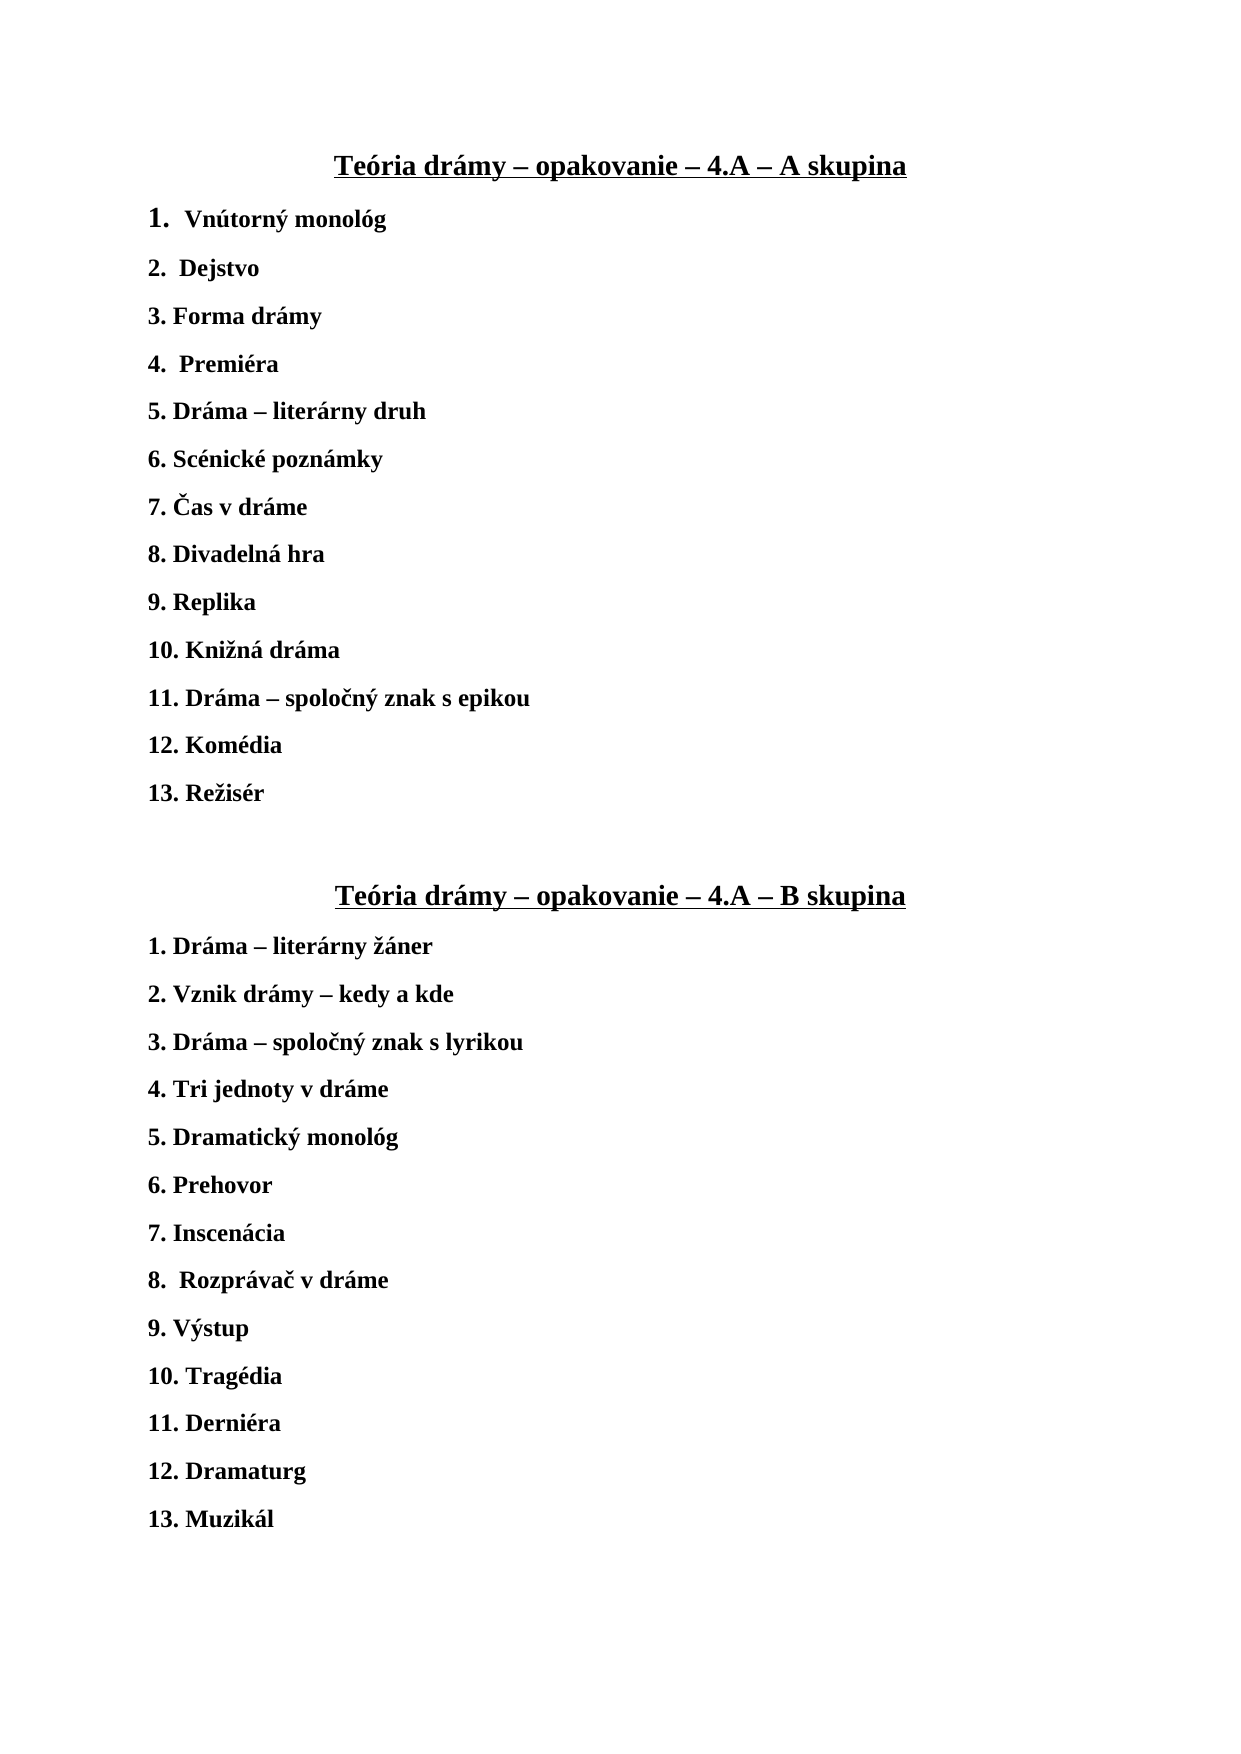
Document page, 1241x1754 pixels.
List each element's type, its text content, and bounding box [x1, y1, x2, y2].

text 1. Vnútorný monológ [148, 200, 1093, 234]
text 2. Dejstvo [148, 253, 1093, 282]
text 11. Dráma – spoločný znak s epikou [148, 683, 1093, 711]
text 13. Režisér [148, 778, 1093, 807]
text 3. Forma drámy [148, 301, 1093, 330]
text 11. Derniéra [148, 1408, 1093, 1437]
text 8. Rozprávač v dráme [148, 1265, 1093, 1294]
text Teória drámy – opakovanie – 4.A – B skupina [148, 878, 1093, 912]
text 7. Čas v dráme [148, 492, 1093, 521]
text 10. Tragédia [148, 1361, 1093, 1389]
text 1. Dráma – literárny žáner [148, 931, 1093, 960]
text 4. Premiéra [148, 349, 1093, 377]
text 13. Muzikál [148, 1504, 1093, 1533]
text 12. Dramaturg [148, 1456, 1093, 1485]
text 6. Scénické poznámky [148, 444, 1093, 473]
text 6. Prehovor [148, 1170, 1093, 1199]
text 10. Knižná dráma [148, 635, 1093, 664]
text 3. Dráma – spoločný znak s lyrikou [148, 1027, 1093, 1056]
text 9. Replika [148, 587, 1093, 616]
text 8. Divadelná hra [148, 539, 1093, 568]
text Teória drámy – opakovanie – 4.A – A skupina [148, 148, 1093, 181]
text 4. Tri jednoty v dráme [148, 1074, 1093, 1103]
text 5. Dráma – literárny druh [148, 396, 1093, 425]
text 7. Inscenácia [148, 1218, 1093, 1246]
text 9. Výstup [148, 1313, 1093, 1342]
text 5. Dramatický monológ [148, 1122, 1093, 1151]
text 12. Komédia [148, 730, 1093, 759]
text 2. Vznik drámy – kedy a kde [148, 979, 1093, 1008]
